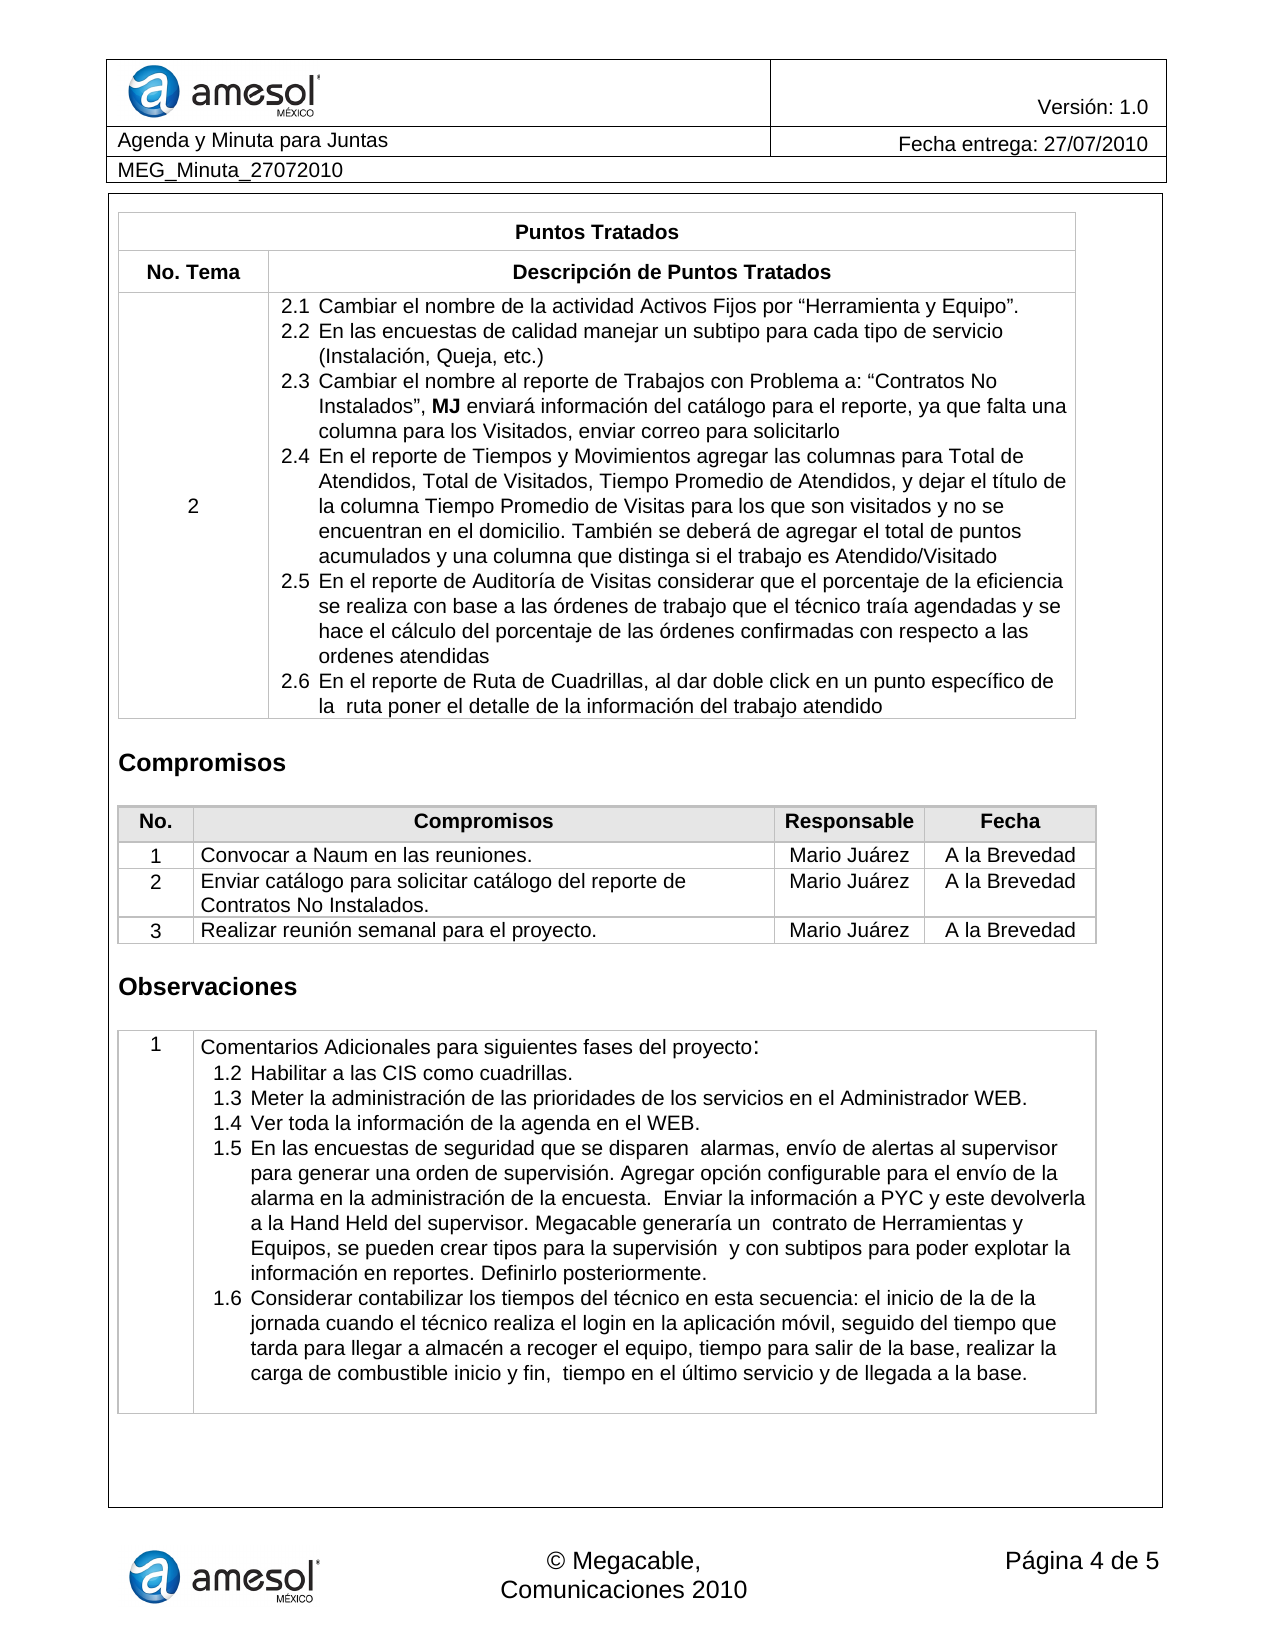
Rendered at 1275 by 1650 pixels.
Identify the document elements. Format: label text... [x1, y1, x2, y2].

table_cell Mario Juárez [775, 843, 924, 867]
picture [117, 60, 320, 121]
table_cell Mario Juárez [775, 869, 924, 916]
table_cell Convocar a Naum en las reuniones. [194, 843, 774, 867]
table_cell Realizar reunión semanal para el proyecto. [194, 918, 774, 942]
table_header 1 [119, 1031, 193, 1413]
table_cell A la Brevedad [925, 843, 1095, 867]
table_cell A la Brevedad [925, 869, 1095, 916]
table_header Fecha [925, 808, 1095, 841]
table_cell 2 [119, 293, 268, 718]
table_header No. [119, 808, 193, 841]
picture [118, 1545, 320, 1607]
table_header Puntos Tratados [119, 213, 1075, 250]
table_header Compromisos [194, 808, 774, 841]
table_header Responsable [775, 808, 924, 841]
table_cell 2 [119, 869, 193, 916]
table_cell Enviar catálogo para solicitar catálogo del reporte de Contratos No Instalados. [194, 869, 774, 916]
table_cell Cambiar el nombre de la actividad Activos Fijos por “Herramienta y Equipo”. En las encuestas de calidad manejar un subtipo para cada tipo de servicio (Instalación, Queja, etc.) Cambiar el nombre al reporte de Trabajos con Problema a: “Contratos No Instalados”, MJ enviará información del catálogo para el reporte, ya que falta una columna para los Visitados, enviar correo para solicitarlo En el reporte de Tiempos y Movimientos agregar las columnas para Total de Atendidos, Total de Visitados, Tiempo Promedio de Atendidos, y dejar el título de la columna Tiempo Promedio de Visitas para los que son visitados y no se encuentran en el domicilio. También se deberá de agregar el total de puntos acumulados y una columna que distinga si el trabajo es Atendido/Visitado En el reporte de Auditoría de Visitas considerar que el porcentaje de la eficiencia se realiza con base a las órdenes de trabajo que el técnico traía agendadas y se hace el cálculo del porcentaje de las órdenes confirmadas con respecto a las ordenes atendidas En el reporte de Ruta de Cuadrillas, al dar doble click en un punto específico de la ruta poner el detalle de la información del trabajo atendido [269, 293, 1075, 718]
text Compromisos [118, 748, 1157, 777]
table_cell 1 [119, 843, 193, 867]
text Observaciones [118, 972, 1157, 1001]
table_cell Descripción de Puntos Tratados [269, 251, 1075, 292]
table_cell No. Tema [119, 251, 268, 292]
table_cell 3 [119, 918, 193, 942]
table_header Comentarios Adicionales para siguientes fases del proyecto: Habilitar a las CIS como cuadrillas. Meter la administración de las prioridades de los servicios en el Administrador WEB. Ver toda la información de la agenda en el WEB. En las encuestas de seguridad que se disparen alarmas, envío de alertas al supervisor para generar una orden de supervisión. Agregar opción configurable para el envío de la alarma en la administración de la encuesta. Enviar la información a PYC y este devolverla a la Hand Held del supervisor. Megacable generaría un contrato de Herramientas y Equipos, se pueden crear tipos para la supervisión y con subtipos para poder explotar la información en reportes. Definirlo posteriormente. Considerar contabilizar los tiempos del técnico en esta secuencia: el inicio de la de la jornada cuando el técnico realiza el login en la aplicación móvil, seguido del tiempo que tarda para llegar a almacén a recoger el equipo, tiempo para salir de la base, realizar la carga de combustible inicio y fin, tiempo en el último servicio y de llegada a la base. [194, 1031, 1095, 1413]
table_cell Mario Juárez [775, 918, 924, 942]
table_cell A la Brevedad [925, 918, 1095, 942]
